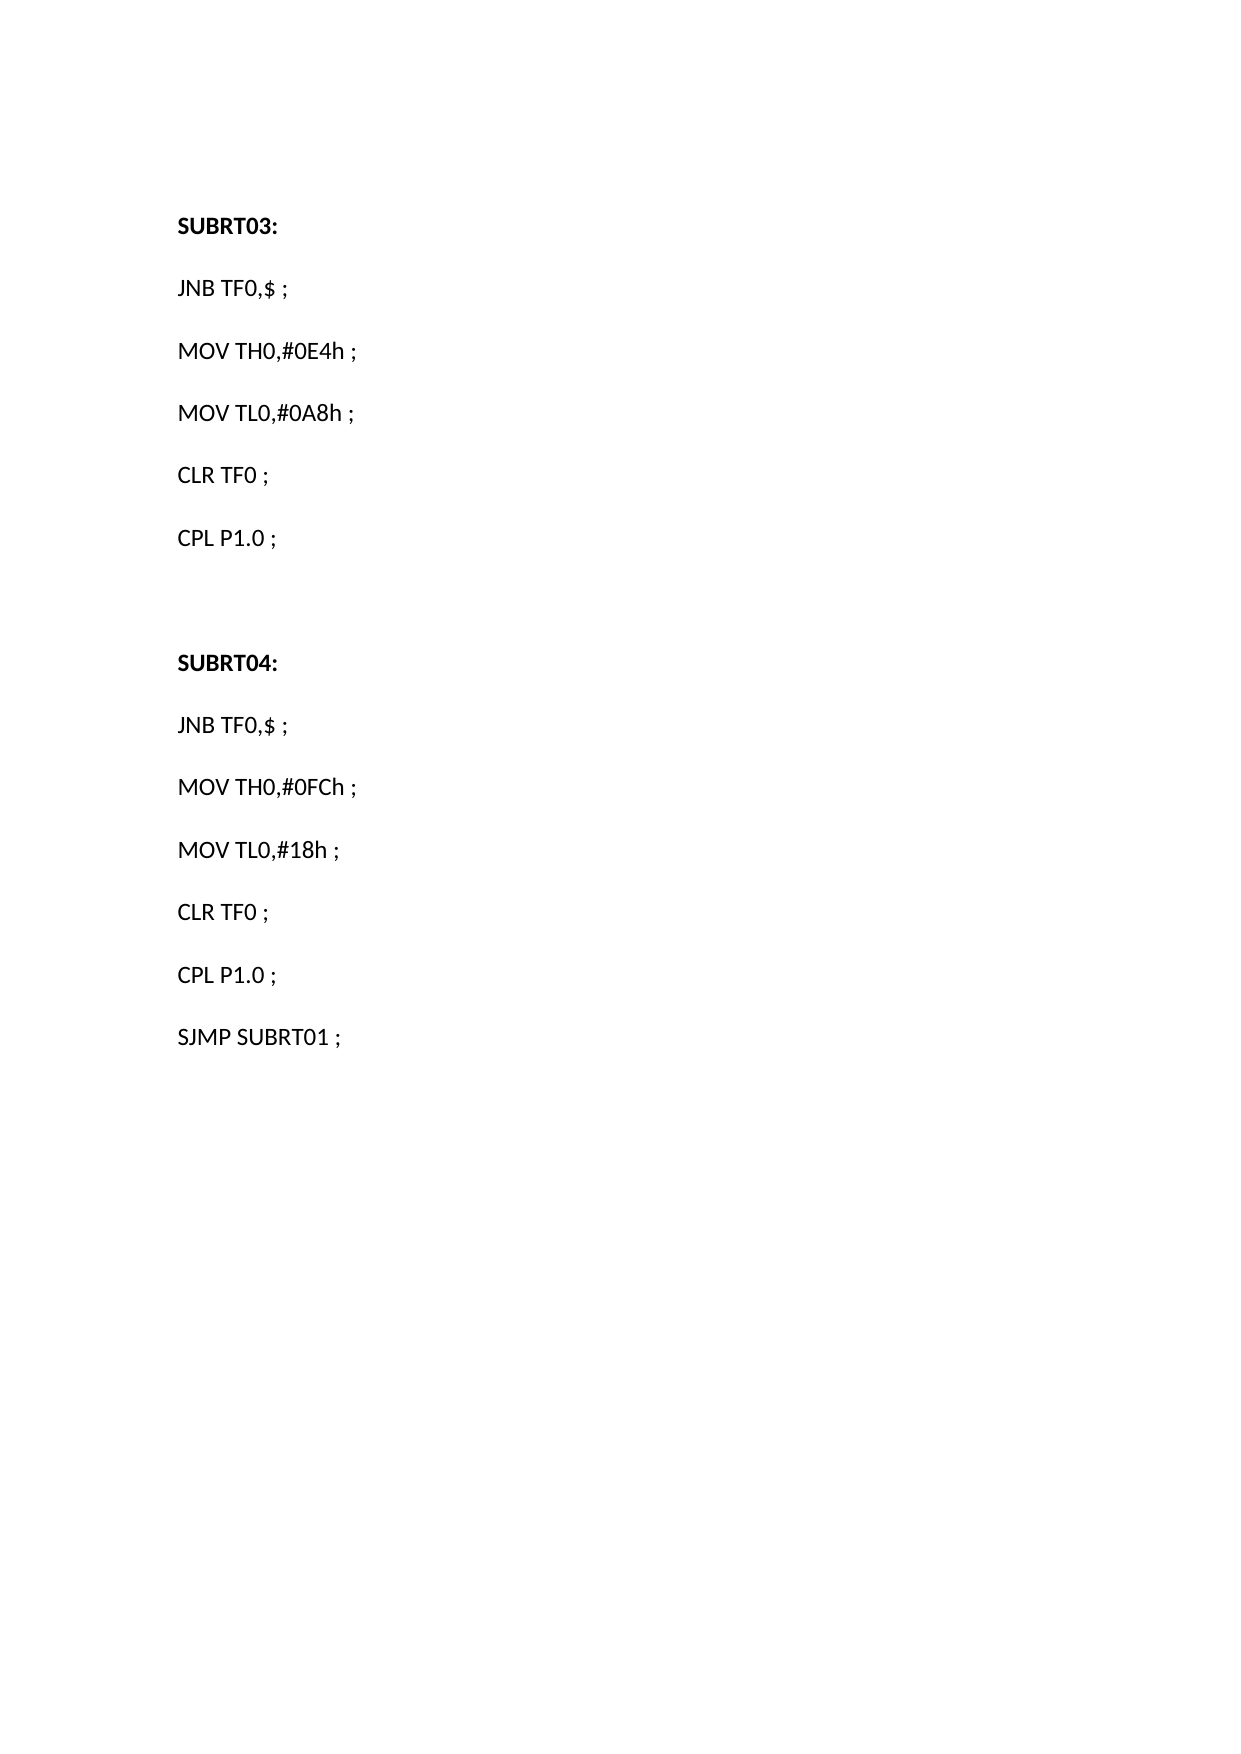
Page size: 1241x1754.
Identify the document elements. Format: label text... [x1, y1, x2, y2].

text JNB TF0,$ ; [177, 272, 1063, 303]
text CLR TF0 ; [177, 896, 1063, 927]
text CPL P1.0 ; [177, 959, 1063, 989]
text MOV TH0,#0FCh ; [177, 772, 1063, 802]
text MOV TL0,#0A8h ; [177, 397, 1063, 428]
text MOV TL0,#18h ; [177, 834, 1063, 864]
text JNB TF0,$ ; [177, 709, 1063, 740]
text SUBRT03: [177, 210, 1063, 241]
text CLR TF0 ; [177, 459, 1063, 490]
text CPL P1.0 ; [177, 522, 1063, 552]
text MOV TH0,#0E4h ; [177, 335, 1063, 365]
text SUBRT04: [177, 647, 1063, 677]
text SJMP SUBRT01 ; [177, 1021, 1063, 1052]
